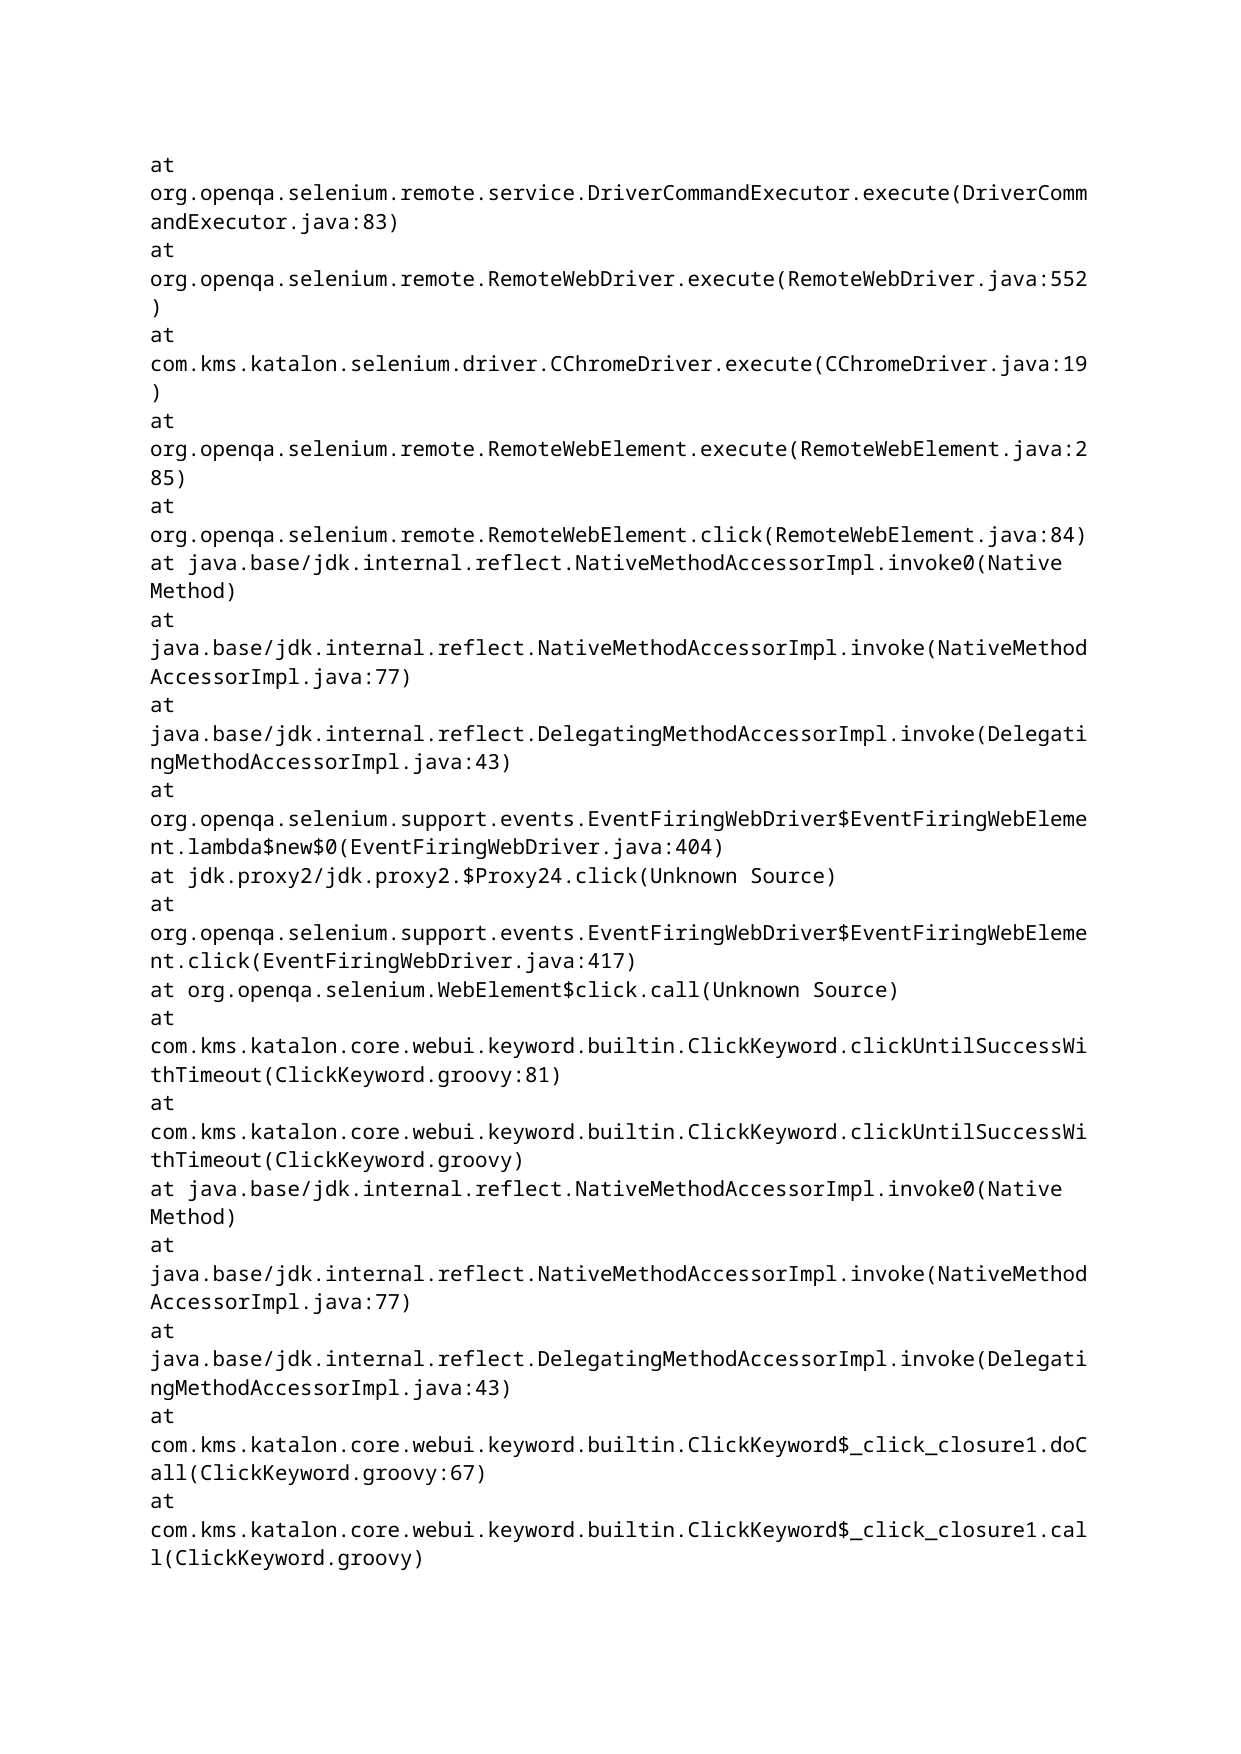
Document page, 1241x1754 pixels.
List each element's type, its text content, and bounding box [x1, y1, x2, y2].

text at com.kms.katalon.core.webui.keyword.builtin.ClickKeyword$_click_closure1.doCall(ClickKeyword.groovy:67) [150, 1401, 1090, 1487]
text at org.openqa.selenium.support.events.EventFiringWebDriver$EventFiringWebElement.click(EventFiringWebDriver.java:417) [150, 889, 1090, 975]
text at java.base/jdk.internal.reflect.DelegatingMethodAccessorImpl.invoke(DelegatingMethodAccessorImpl.java:43) [150, 1316, 1090, 1401]
text at org.openqa.selenium.remote.RemoteWebElement.execute(RemoteWebElement.java:285) [150, 406, 1090, 491]
text at com.kms.katalon.core.webui.keyword.builtin.ClickKeyword.clickUntilSuccessWithTimeout(ClickKeyword.groovy) [150, 1088, 1090, 1174]
text at java.base/jdk.internal.reflect.DelegatingMethodAccessorImpl.invoke(DelegatingMethodAccessorImpl.java:43) [150, 690, 1090, 776]
text at com.kms.katalon.selenium.driver.CChromeDriver.execute(CChromeDriver.java:19) [150, 321, 1090, 406]
text at java.base/jdk.internal.reflect.NativeMethodAccessorImpl.invoke0(Native Method) [150, 548, 1090, 605]
text at org.openqa.selenium.remote.RemoteWebElement.click(RemoteWebElement.java:84) [150, 491, 1090, 548]
text at com.kms.katalon.core.webui.keyword.builtin.ClickKeyword.clickUntilSuccessWithTimeout(ClickKeyword.groovy:81) [150, 1003, 1090, 1088]
text at java.base/jdk.internal.reflect.NativeMethodAccessorImpl.invoke0(Native Method) [150, 1174, 1090, 1231]
text at org.openqa.selenium.remote.service.DriverCommandExecutor.execute(DriverCommandExecutor.java:83) [150, 150, 1090, 235]
text at jdk.proxy2/jdk.proxy2.$Proxy24.click(Unknown Source) [150, 861, 1090, 889]
text at org.openqa.selenium.remote.RemoteWebDriver.execute(RemoteWebDriver.java:552) [150, 235, 1090, 321]
text at org.openqa.selenium.support.events.EventFiringWebDriver$EventFiringWebElement.lambda$new$0(EventFiringWebDriver.java:404) [150, 776, 1090, 861]
text at java.base/jdk.internal.reflect.NativeMethodAccessorImpl.invoke(NativeMethodAccessorImpl.java:77) [150, 1231, 1090, 1316]
text at org.openqa.selenium.WebElement$click.call(Unknown Source) [150, 975, 1090, 1003]
text at java.base/jdk.internal.reflect.NativeMethodAccessorImpl.invoke(NativeMethodAccessorImpl.java:77) [150, 605, 1090, 690]
text at com.kms.katalon.core.webui.keyword.builtin.ClickKeyword$_click_closure1.call(ClickKeyword.groovy) [150, 1487, 1090, 1572]
